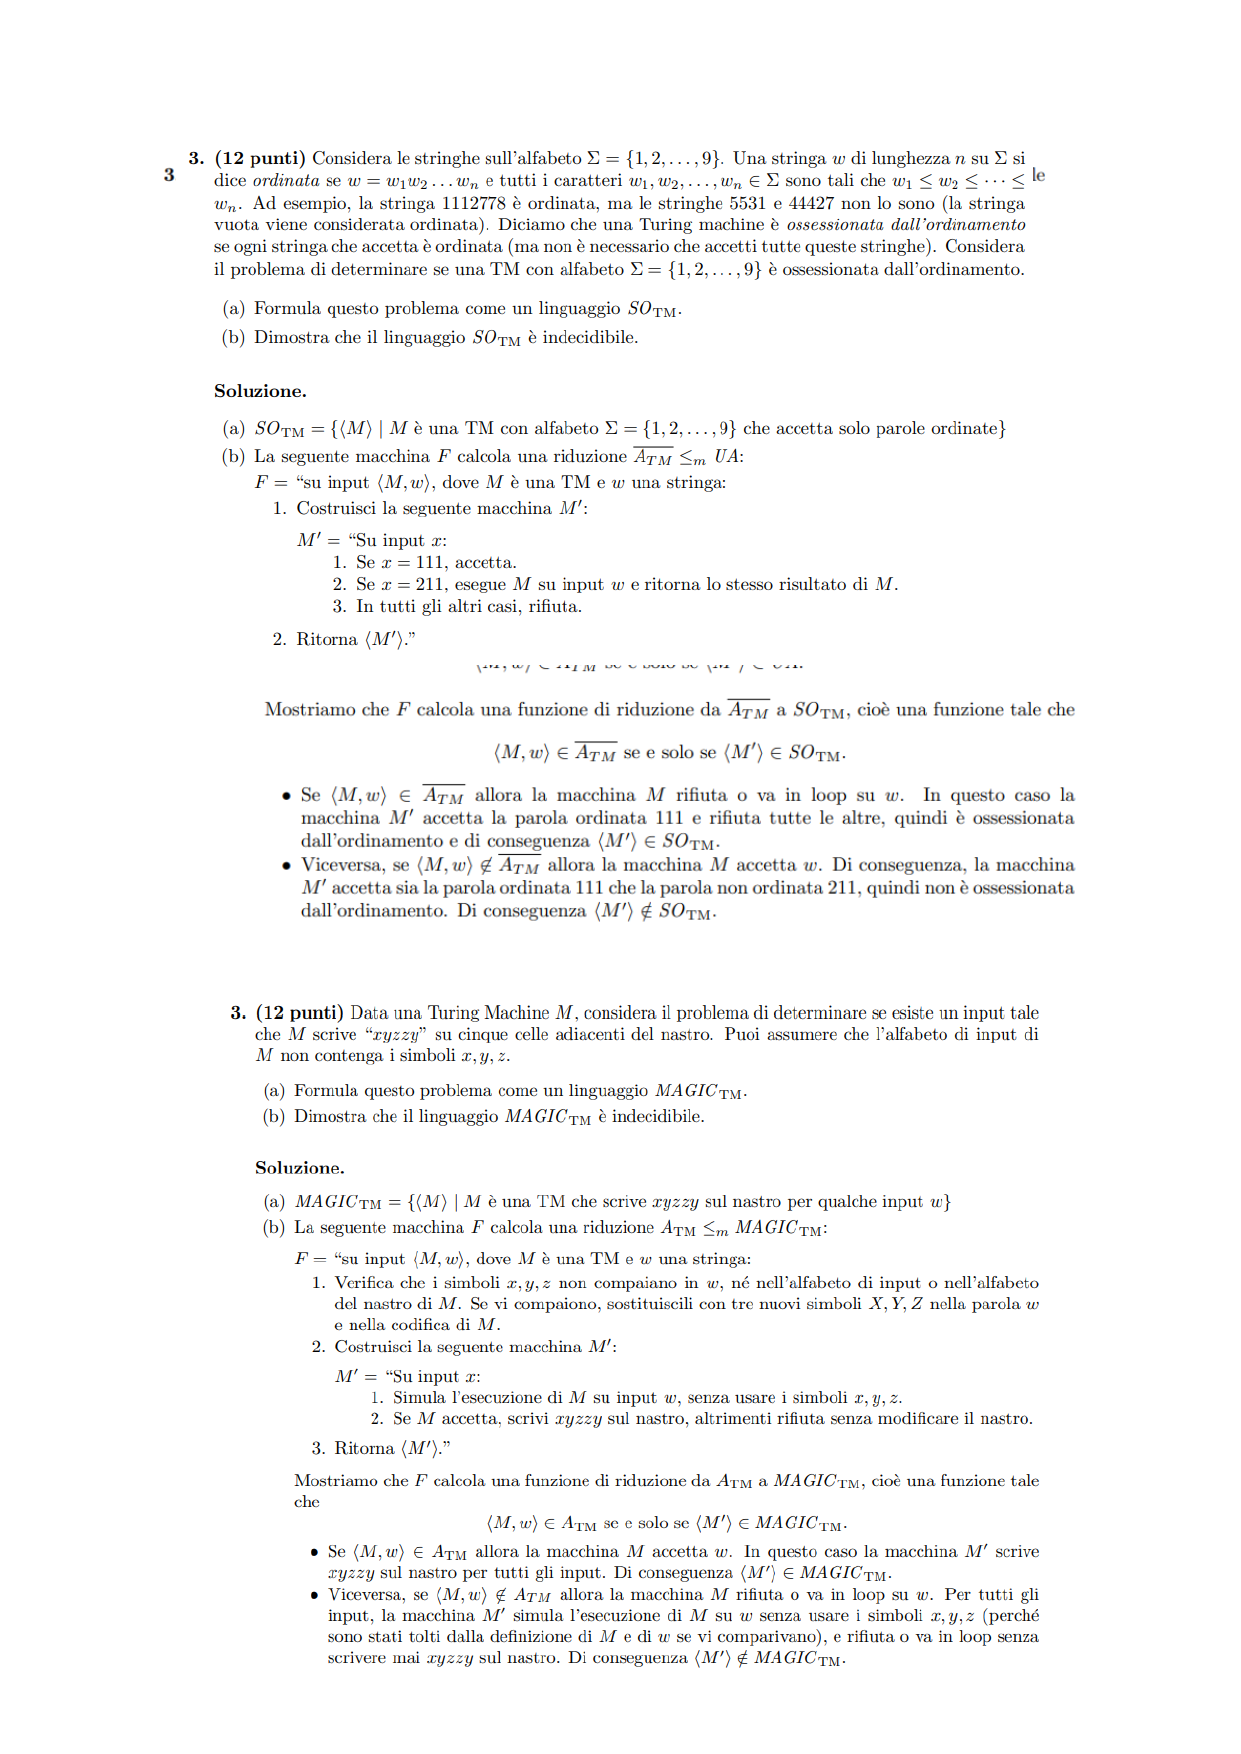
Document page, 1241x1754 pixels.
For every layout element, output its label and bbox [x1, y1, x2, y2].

picture [207, 1000, 1088, 1677]
picture [156, 147, 1102, 953]
